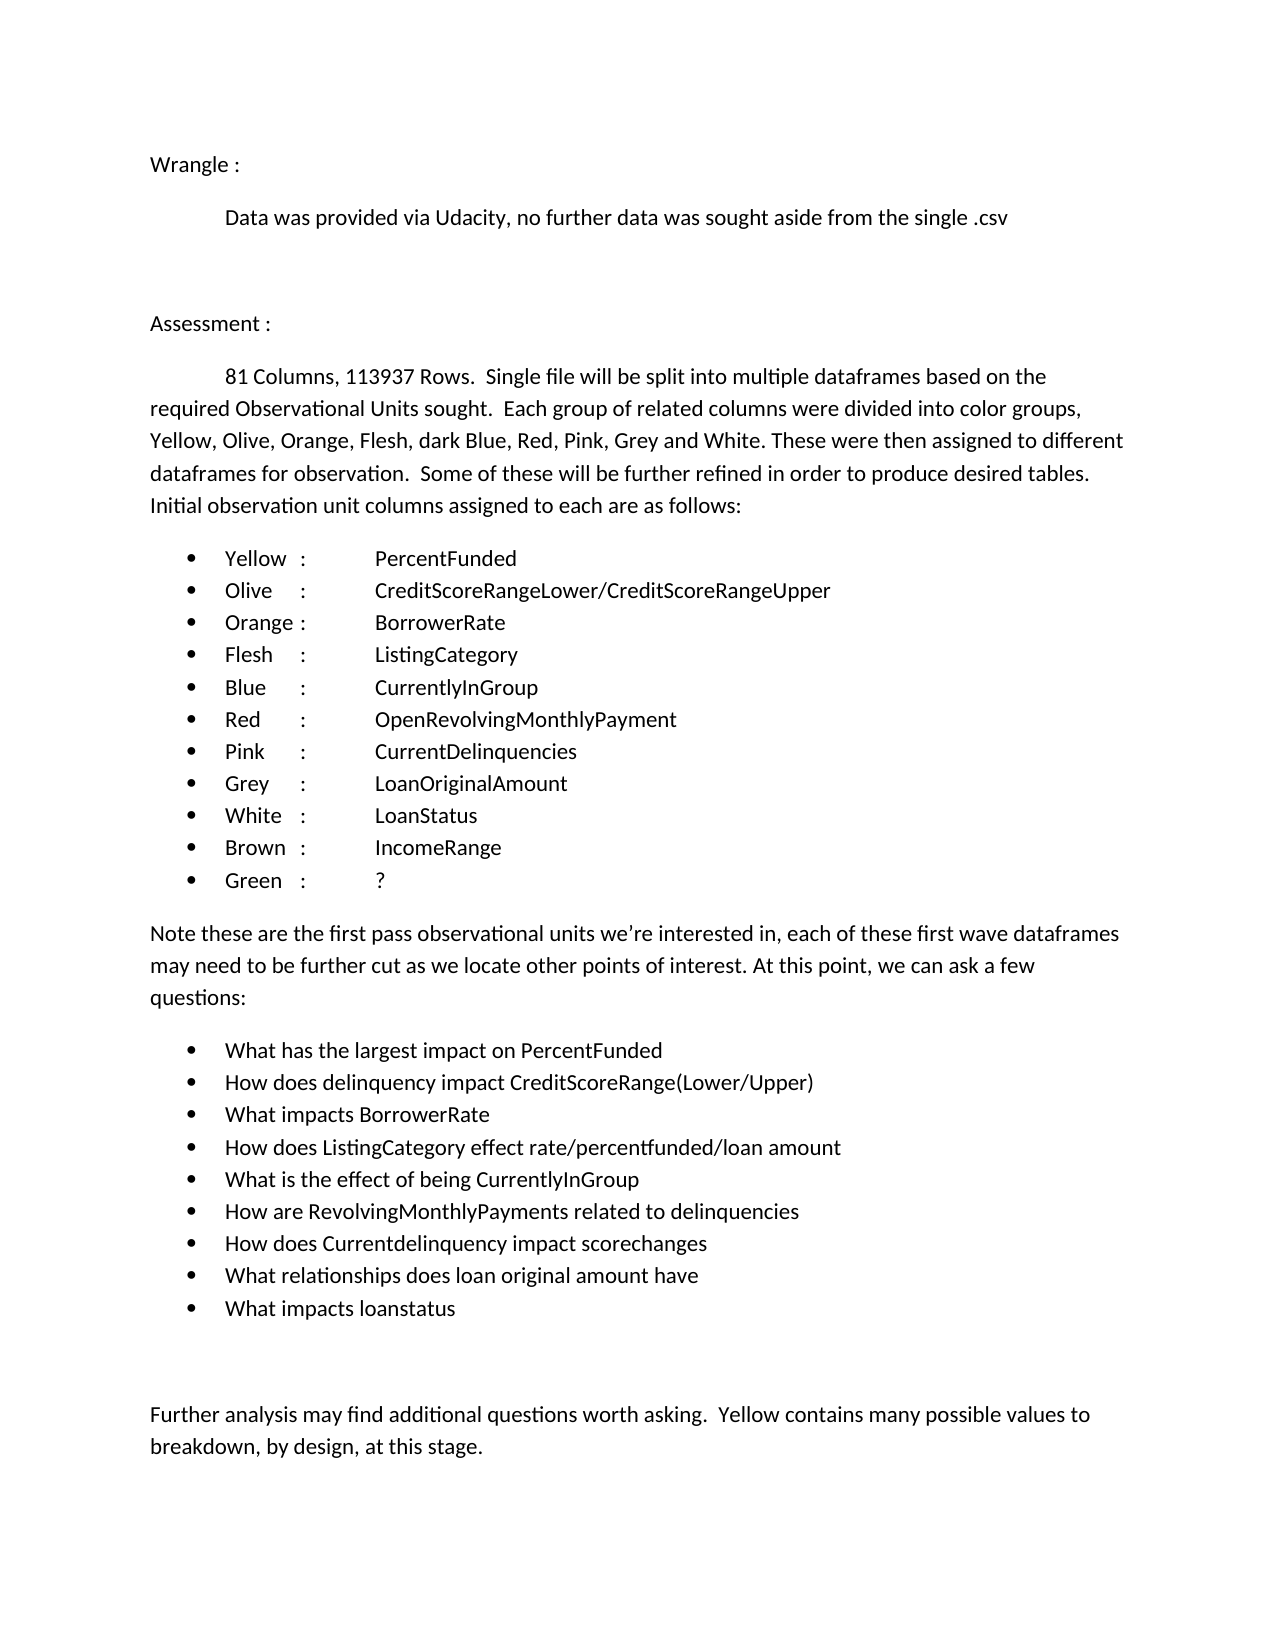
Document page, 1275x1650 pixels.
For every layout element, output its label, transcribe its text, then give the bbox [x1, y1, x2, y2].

text Assessment : [150, 309, 1125, 337]
list Flesh : ListingCategory [187, 640, 1125, 668]
text Wrangle : [150, 150, 1125, 178]
list What relationships does loan original amount have [187, 1261, 1125, 1289]
text Data was provided via Udacity, no further data was sought aside from the single .csv [150, 203, 1125, 231]
list Green : ? [187, 866, 1125, 894]
list Orange : BorrowerRate [187, 608, 1125, 636]
list White : LoanStatus [187, 801, 1125, 829]
list Blue : CurrentlyInGroup [187, 673, 1125, 701]
text 81 Columns, 113937 Rows. Single file will be split into multiple dataframes based on the required Observational Units sought. Each group of related columns were divided into color groups, Yellow, Olive, Orange, Flesh, dark Blue, Red, Pink, Grey and White. These were then assigned to different dataframes for observation. Some of these will be further refined in order to produce desired tables. Initial observation unit columns assigned to each are as follows: [150, 362, 1125, 519]
list How does ListingCategory effect rate/percentfunded/loan amount [187, 1133, 1125, 1161]
text Note these are the first pass observational units we’re interested in, each of these first wave dataframes may need to be further cut as we locate other points of interest. At this point, we can ask a few questions: [150, 919, 1125, 1011]
list Brown : IncomeRange [187, 833, 1125, 862]
list How does Currentdelinquency impact scorechanges [187, 1229, 1125, 1257]
list Olive : CreditScoreRangeLower/CreditScoreRangeUpper [187, 576, 1125, 604]
list Red : OpenRevolvingMonthlyPayment [187, 705, 1125, 733]
list Grey : LoanOriginalAmount [187, 769, 1125, 797]
list Pink : CurrentDelinquencies [187, 737, 1125, 765]
list How are RevolvingMonthlyPayments related to delinquencies [187, 1197, 1125, 1225]
text Further analysis may find additional questions worth asking. Yellow contains many possible values to breakdown, by design, at this stage. [150, 1400, 1125, 1460]
list What is the effect of being CurrentlyInGroup [187, 1165, 1125, 1193]
list What impacts BorrowerRate [187, 1101, 1125, 1128]
list What has the largest impact on PercentFunded [187, 1036, 1125, 1064]
list How does delinquency impact CreditScoreRange(Lower/Upper) [187, 1068, 1125, 1096]
list Yellow : PercentFunded [187, 544, 1125, 572]
list What impacts loanstatus [187, 1294, 1125, 1322]
